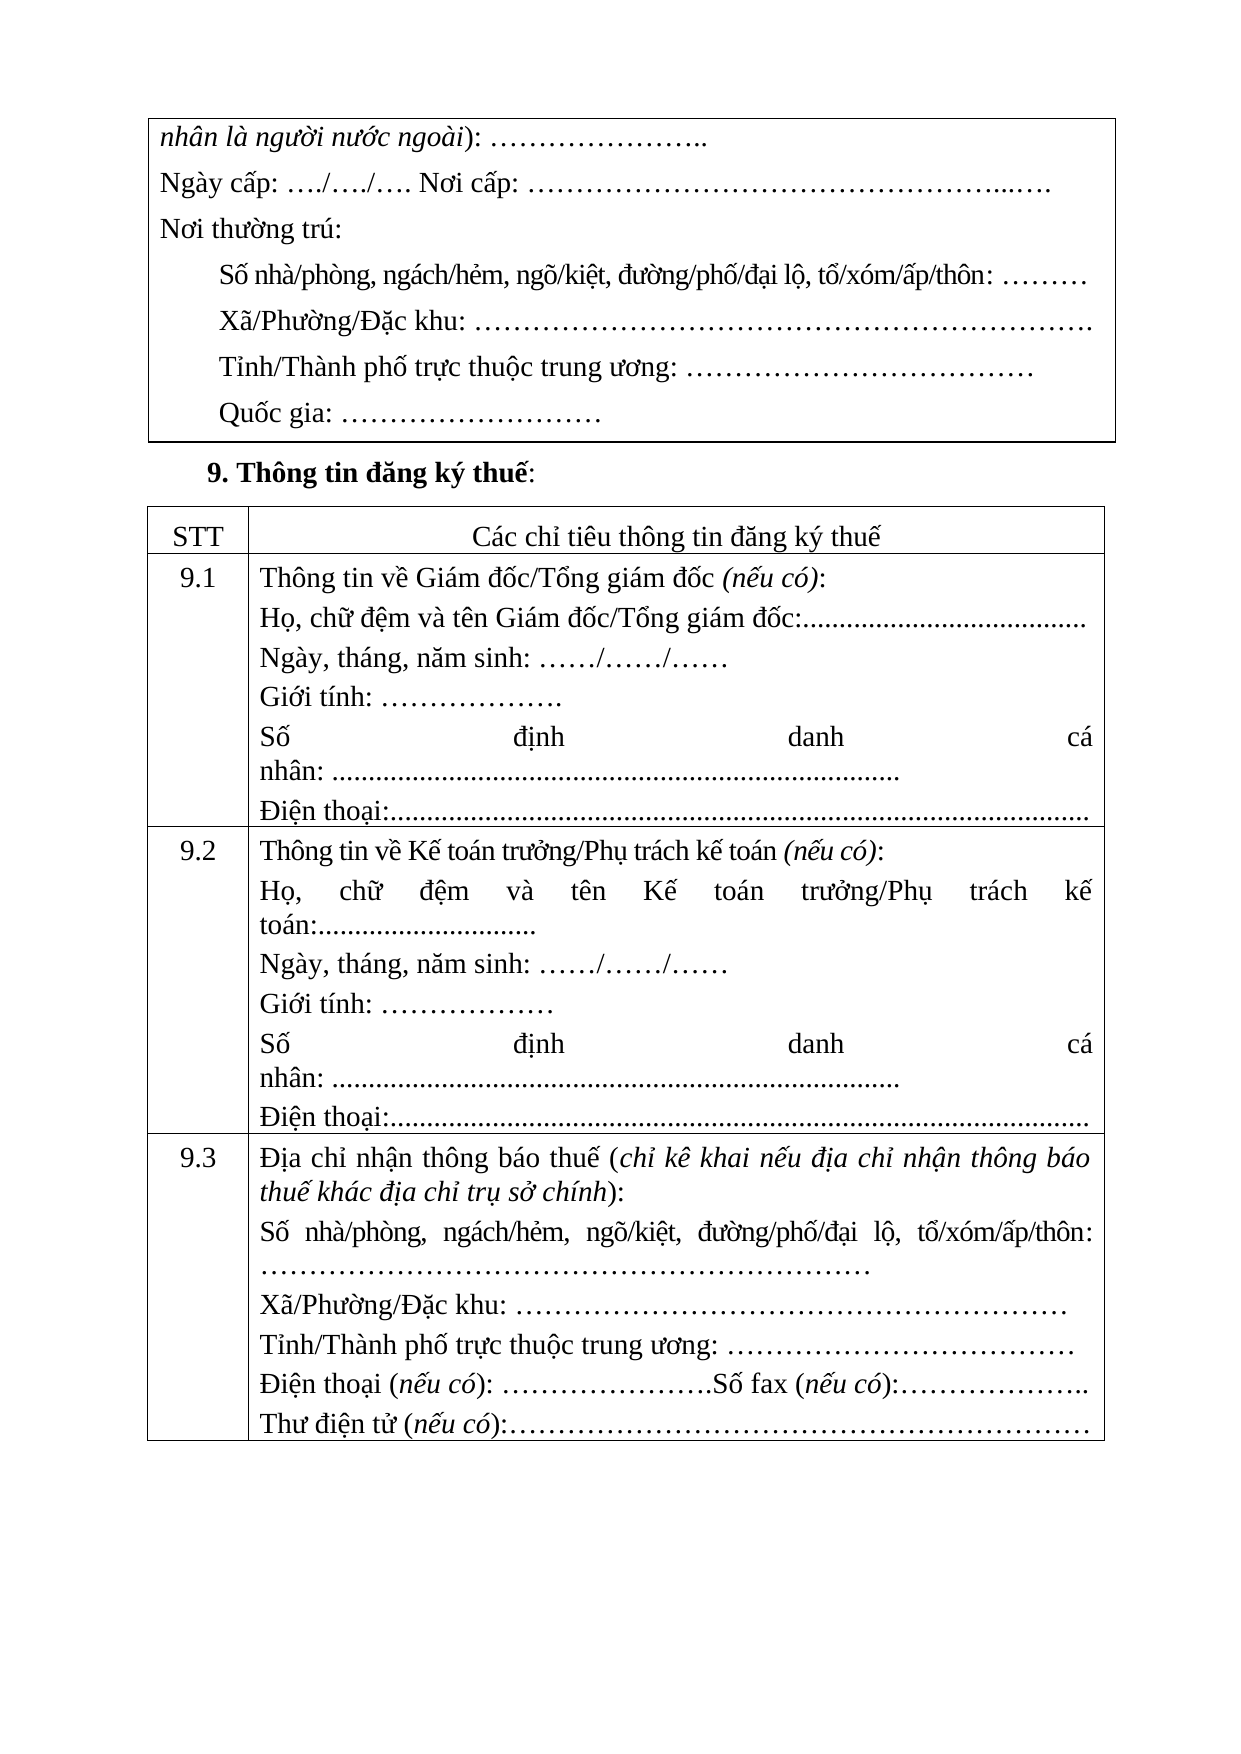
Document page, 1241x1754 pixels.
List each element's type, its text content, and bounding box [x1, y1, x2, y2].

table_cell 9.1 [148, 554, 248, 826]
table_header STT [148, 507, 248, 553]
table_cell 9.3 [148, 1134, 248, 1440]
text 9. Thông tin đăng ký thuế: [148, 455, 1152, 488]
table_header Các chỉ tiêu thông tin đăng ký thuế [249, 507, 1104, 553]
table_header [149, 119, 1115, 441]
table_cell Thông tin về Kế toán trưởng/Phụ trách kế toán (nếu có): Họ, chữ đệm và tên Kế toán trưởng/Phụ trách kế toán:.............................. Ngày, tháng, năm sinh: ……/……/…… Giới tính: ……………… Số định danh cá nhân: .............................................................................. Điện thoại:................................................................................................ [249, 827, 1104, 1133]
table_cell Địa chỉ nhận thông báo thuế (chỉ kê khai nếu địa chỉ nhận thông báo thuế khác địa chỉ trụ sở chính): Số nhà/phòng, ngách/hẻm, ngõ/kiệt, đường/phố/đại lộ, tổ/xóm/ấp/thôn: ……………………………………………………… Xã/Phường/Đặc khu: ………………………………………………… Tỉnh/Thành phố trực thuộc trung ương: ……………………………… Điện thoại (nếu có): ………………….Số fax (nếu có):……………….. Thư điện tử (nếu có):…………………………………………………… [249, 1134, 1104, 1440]
table_cell Thông tin về Giám đốc/Tổng giám đốc (nếu có): Họ, chữ đệm và tên Giám đốc/Tổng giám đốc:....................................... Ngày, tháng, năm sinh: ……/……/…… Giới tính: ………………. Số định danh cá nhân: .............................................................................. Điện thoại:................................................................................................ [249, 554, 1104, 826]
table_cell 9.2 [148, 827, 248, 1133]
